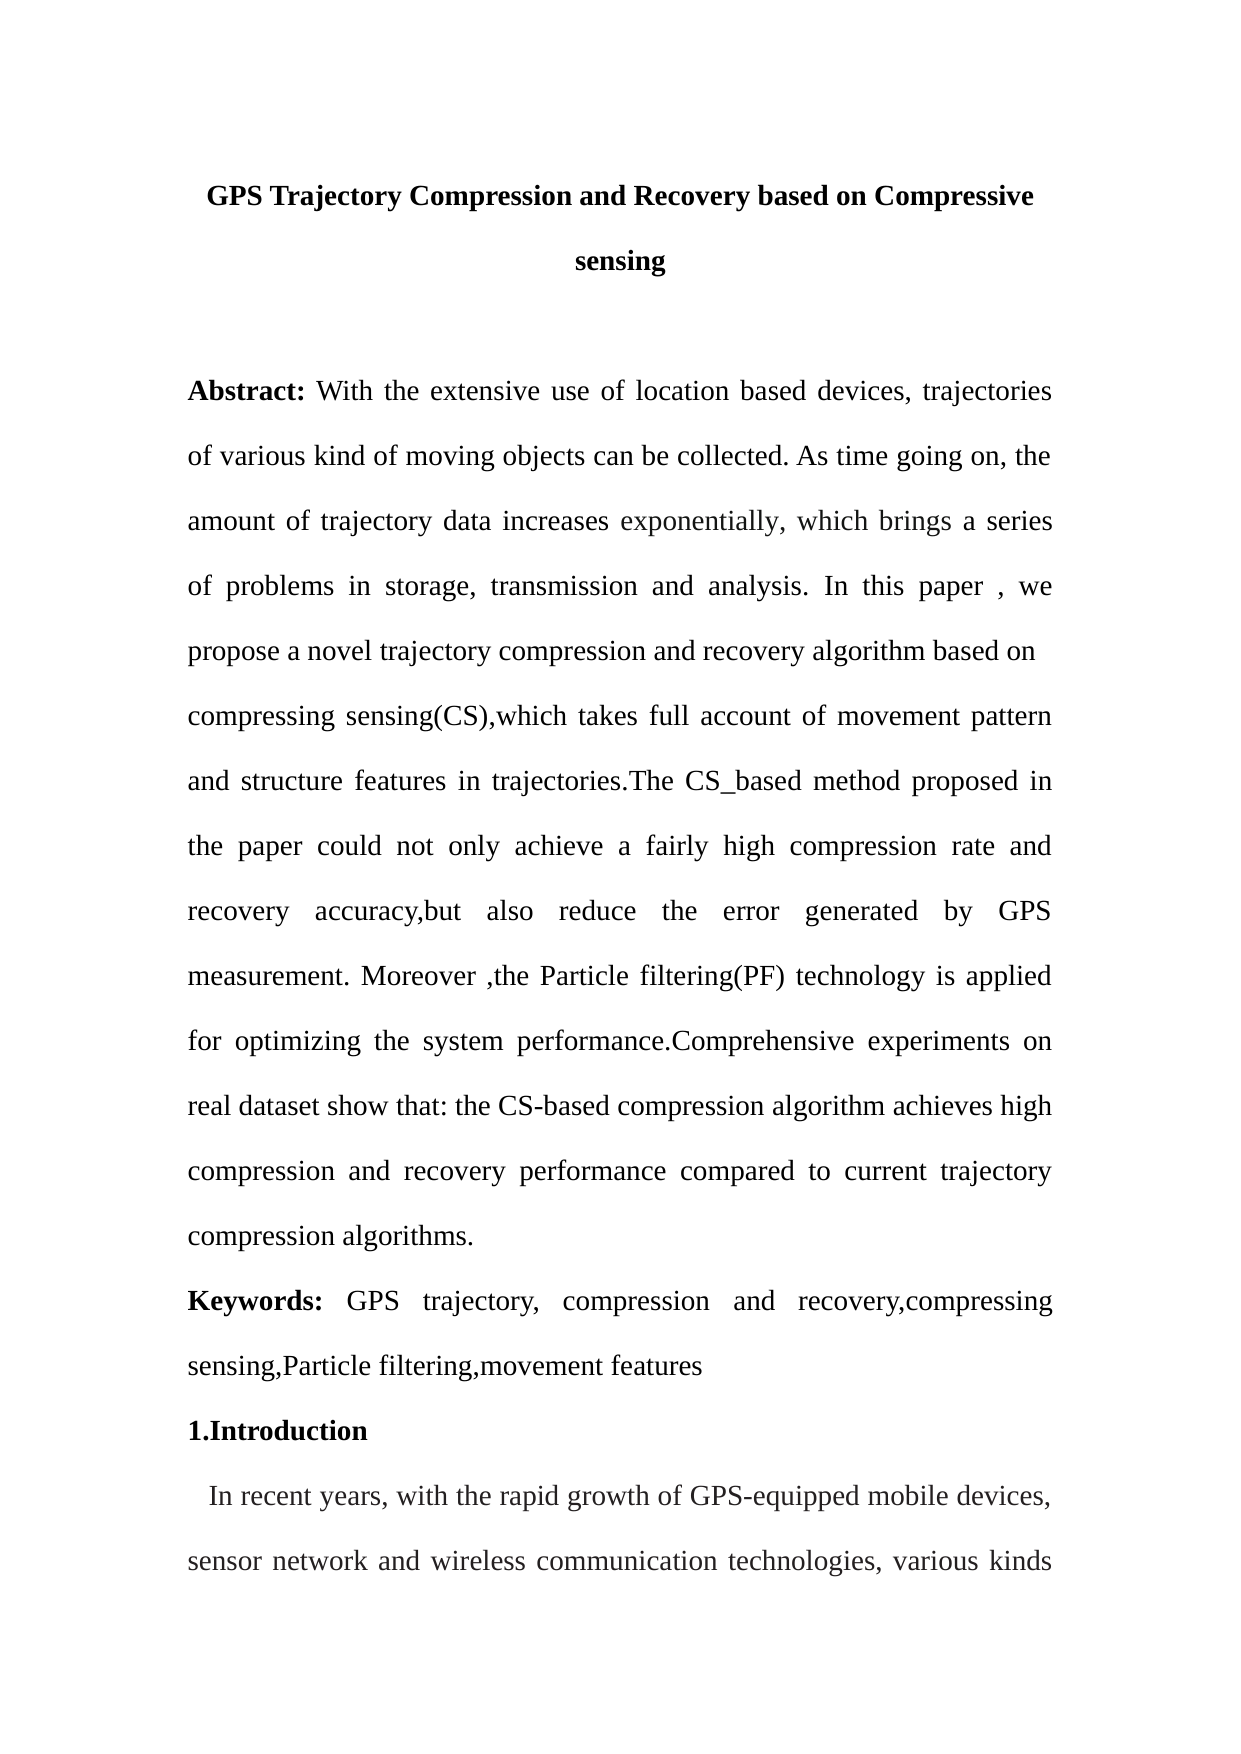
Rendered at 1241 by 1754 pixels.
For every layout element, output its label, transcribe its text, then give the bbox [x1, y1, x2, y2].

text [187, 1462, 1053, 1592]
text Abstract: With the extensive use of location based devices, trajectories of various kind of moving objects can be collected. As time going on, the amount of trajectory data increases exponentially, which brings a series of problems in storage, transmission and analysis. In this paper , we propose a novel trajectory compression and recovery algorithm based on [187, 357, 1053, 682]
text GPS Trajectory Compression and Recovery based on Compressive sensing [187, 162, 1053, 292]
text Keywords: GPS trajectory, compression and recovery,compressing sensing,Particle filtering,movement features [187, 1267, 1053, 1397]
text compressing sensing(CS),which takes full account of movement pattern and structure features in trajectories.The CS_based method proposed in the paper could not only achieve a fairly high compression rate and recovery accuracy,but also reduce the error generated by GPS measurement. Moreover ,the Particle filtering(PF) technology is applied for optimizing the system performance.Comprehensive experiments on real dataset show that: the CS-based compression algorithm achieves high compression and recovery performance compared to current trajectory compression algorithms. [187, 682, 1053, 1267]
list Introduction [187, 1397, 1053, 1462]
